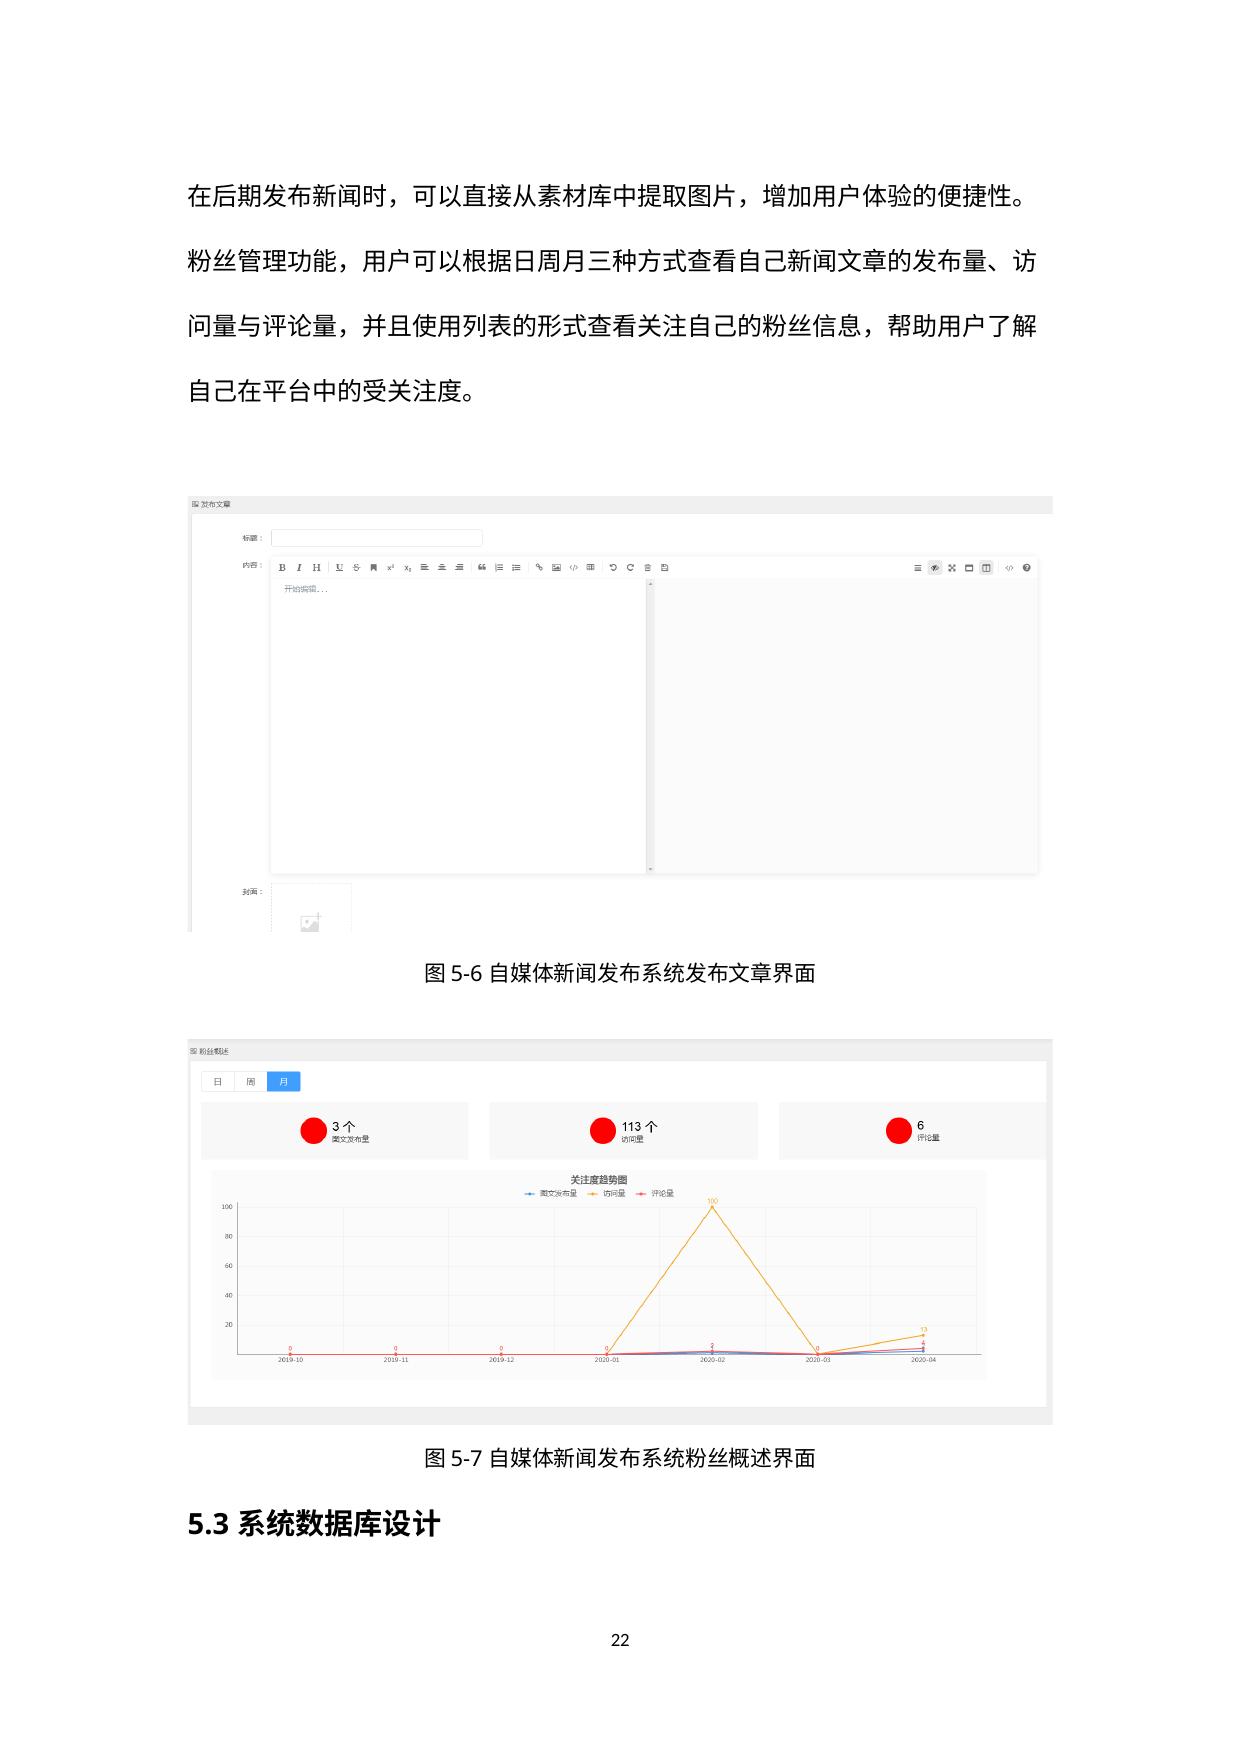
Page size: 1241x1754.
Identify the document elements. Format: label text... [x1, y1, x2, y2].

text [187, 162, 1053, 422]
text 5.3 系统数据库设计 [187, 1489, 1053, 1554]
picture [187, 496, 1053, 932]
picture [187, 1039, 1053, 1425]
text 图5-7 自媒体新闻发布系统粉丝概述界面 [187, 1441, 1053, 1473]
text 图5-6 自媒体新闻发布系统发布文章界面 [187, 955, 1053, 988]
